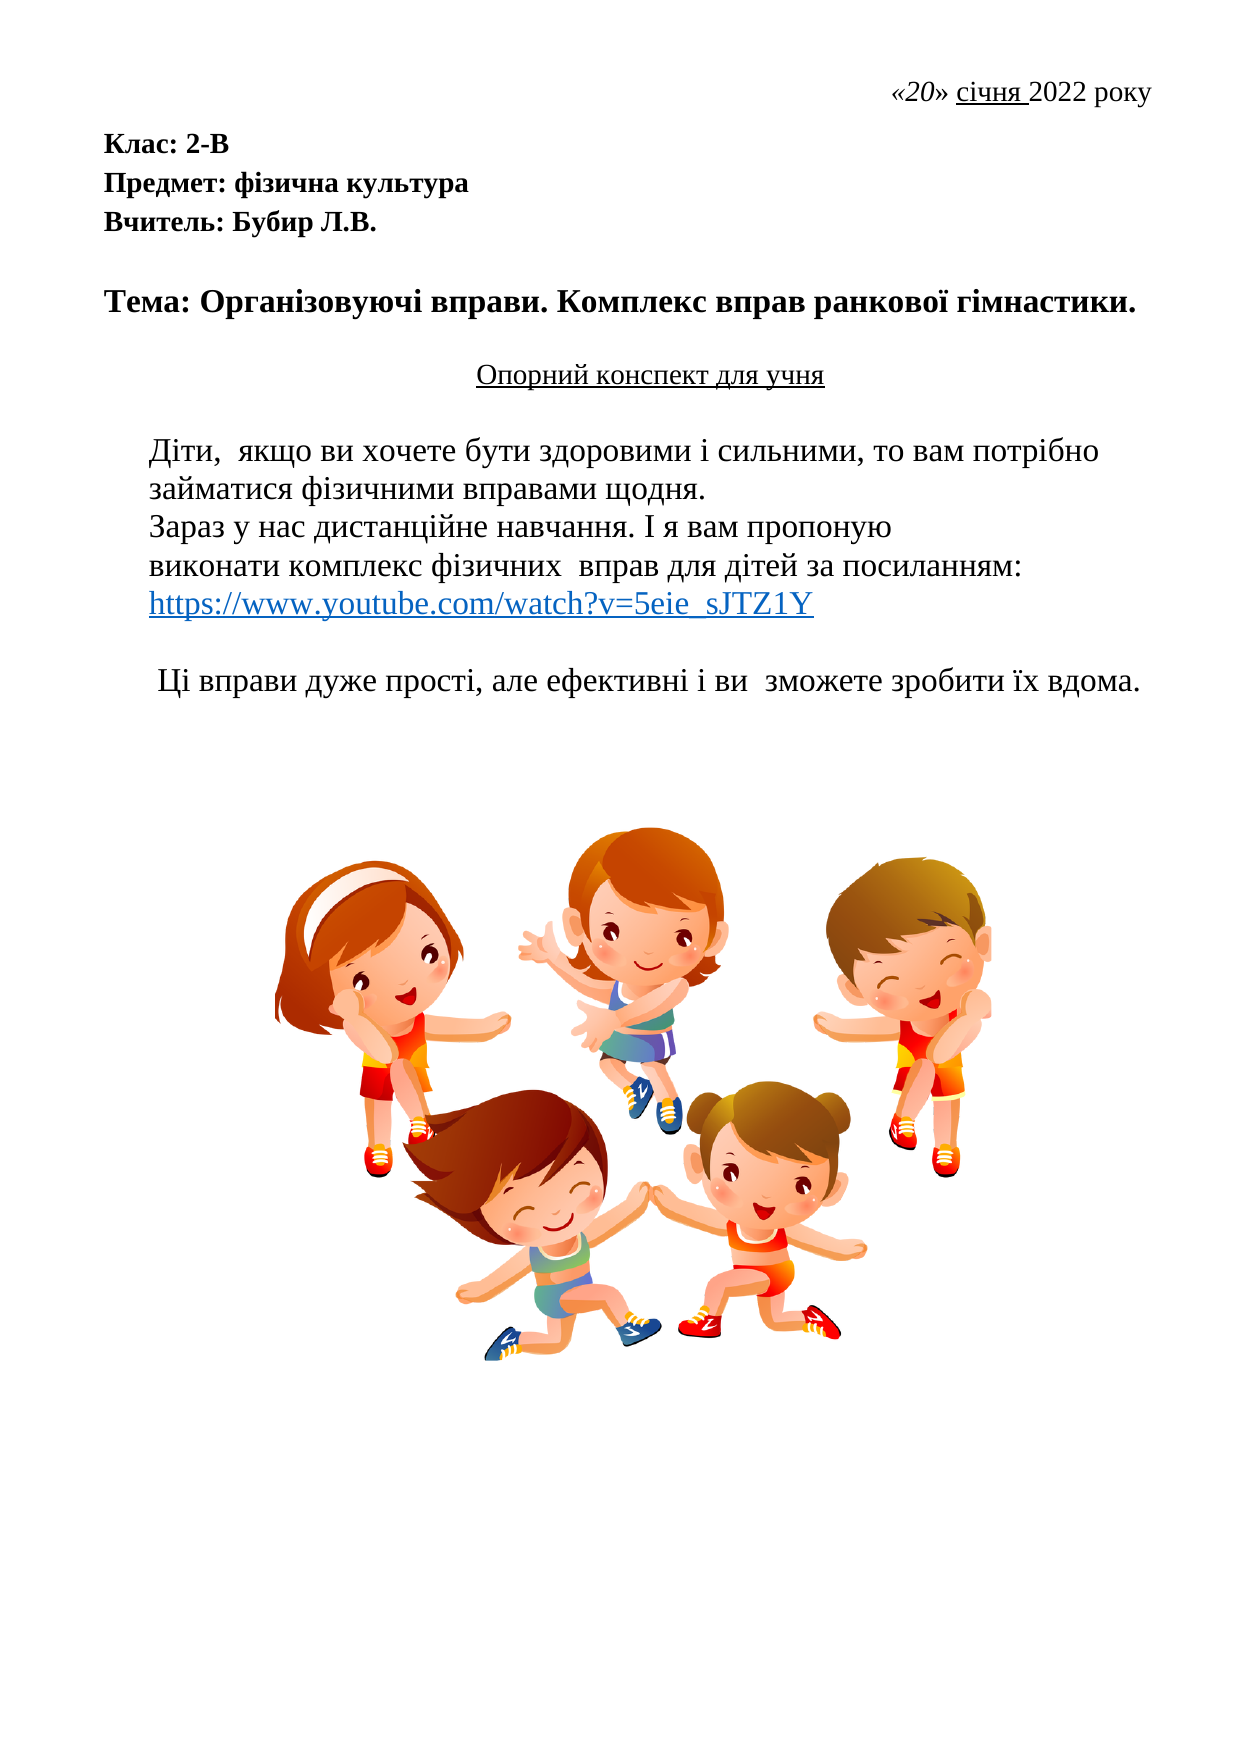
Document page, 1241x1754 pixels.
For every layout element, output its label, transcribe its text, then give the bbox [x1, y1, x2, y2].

text Вчитель: Бубир Л.В. [103, 204, 1152, 237]
text «20» січня 2022 року [103, 74, 1152, 107]
text Тема: Організовуючі вправи. Комплекс вправ ранкової гімнастики. [103, 281, 1152, 319]
list виконати комплекс фізичних вправ для дітей за посиланням: [149, 545, 1152, 583]
list Зараз у нас дистанційне навчання. І я вам пропоную [149, 506, 1152, 545]
picture [272, 827, 992, 1359]
text Предмет: фізична культура [103, 165, 1152, 199]
text Клас: 2-В [103, 127, 1152, 160]
list Діти, якщо ви хочете бути здоровими і сильними, то вам потрібно займатися фізичними вправами щодня. [149, 430, 1152, 506]
list Ці вправи дуже прості, але ефективні і ви зможете зробити їх вдома. [149, 660, 1152, 698]
list https://www.youtube.com/watch?v=5eie_sJTZ1Y [149, 583, 1152, 621]
list Опорний конспект для учня [149, 357, 1152, 391]
